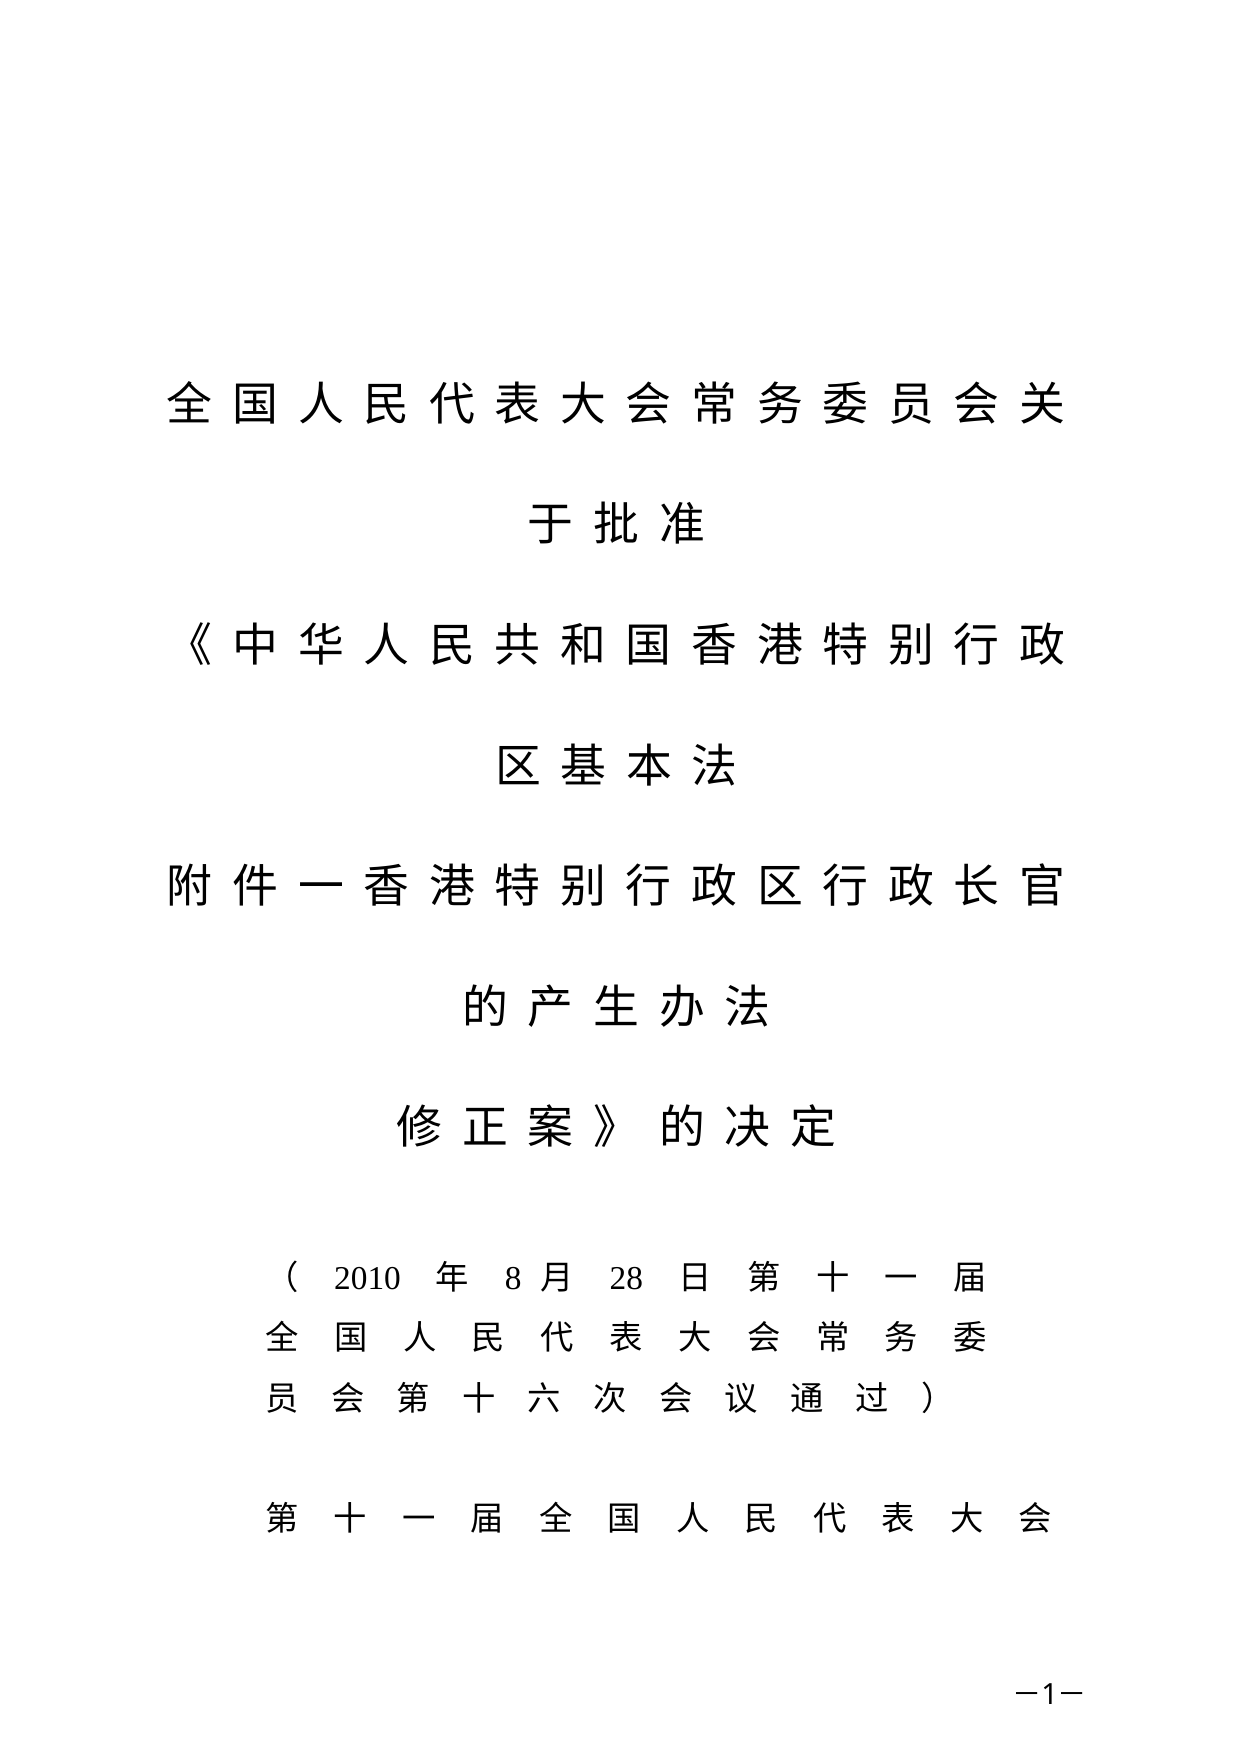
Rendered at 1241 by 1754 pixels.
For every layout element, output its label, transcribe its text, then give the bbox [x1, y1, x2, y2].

text 修正案》的决定 [167, 1064, 1085, 1184]
text 《中华人民共和国香港特别行政区基本法 [167, 581, 1085, 822]
text 附件一香港特别行政区行政长官的产生办法 [167, 822, 1085, 1064]
text （2010年8月28日第十一届全国人民代表大会常务委员会第十六次会议通过） [232, 1245, 1019, 1426]
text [167, 1486, 1085, 1546]
text 全国人民代表大会常务委员会关于批准 [167, 340, 1085, 581]
